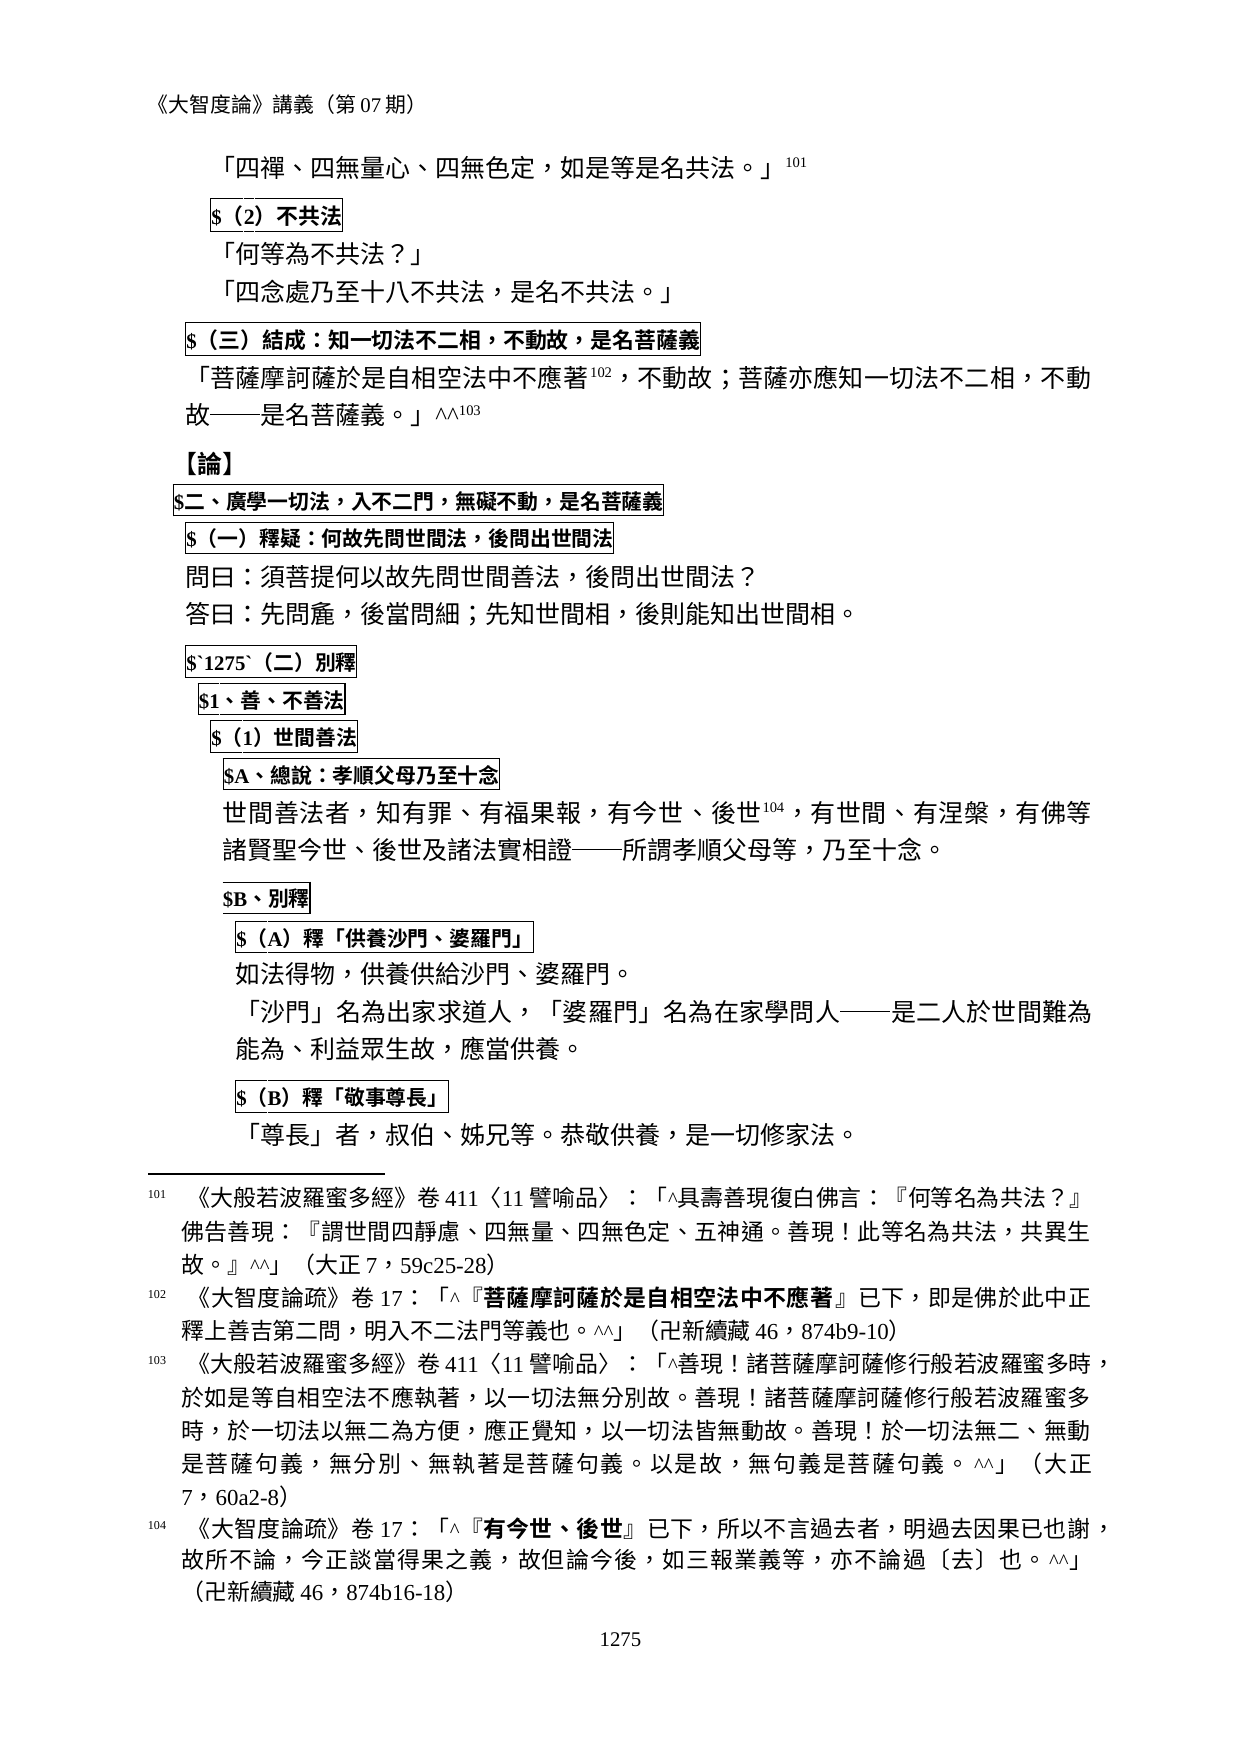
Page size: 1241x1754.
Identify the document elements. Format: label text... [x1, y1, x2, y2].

text $`1275`（二）別釋 [185, 643, 1092, 680]
text 問曰：須菩提何以故先問世間善法，後問出世間法？ [185, 556, 1092, 594]
text $（一）釋疑：何故先問世間法，後問出世間法 [185, 519, 1092, 556]
text 「四念處乃至十八不共法，是名不共法。」 [210, 271, 1092, 309]
text $（2）不共法 [210, 196, 1092, 234]
text $（B）釋「敬事尊長」 [235, 1078, 1092, 1115]
text 「沙門」名為出家求道人，「婆羅門」名為在家學問人──是二人於世間難為能為、利益眾生故，應當供養。 [235, 991, 1092, 1066]
text $二、廣學一切法，入不二門，無礙不動，是名菩薩義 [173, 481, 1092, 519]
text $（A）釋「供養沙門、婆羅門」 [235, 916, 1092, 954]
text 「菩薩摩訶薩於是自相空法中不應著，不動故；菩薩亦應知一切法不二相，不動故──是名菩薩義。」^^ [185, 358, 1092, 433]
text 答曰：先問麁，後當問細；先知世間相，後則能知出世間相。 [185, 594, 1092, 631]
text $B、別釋 [223, 879, 1092, 916]
text 「四禪、四無量心、四無色定，如是等是名共法。」 [210, 148, 1092, 185]
text $A、總說：孝順父母乃至十念 [223, 755, 1092, 793]
text 「何等為不共法？」 [210, 234, 1092, 271]
text $（1）世間善法 [210, 718, 1092, 755]
text $1、善、不善法 [198, 680, 1092, 718]
text 「尊長」者，叔伯、姊兄等。恭敬供養，是一切修家法。 [235, 1115, 1092, 1153]
text $（三）結成：知一切法不二相，不動故，是名菩薩義 [185, 320, 1092, 358]
text 【論】 [173, 444, 1092, 481]
text 世間善法者，知有罪、有福果報，有今世、後世，有世間、有涅槃，有佛等諸賢聖今世、後世及諸法實相證──所謂孝順父母等，乃至十念。 [223, 793, 1092, 868]
text 如法得物，供養供給沙門、婆羅門。 [235, 954, 1092, 991]
